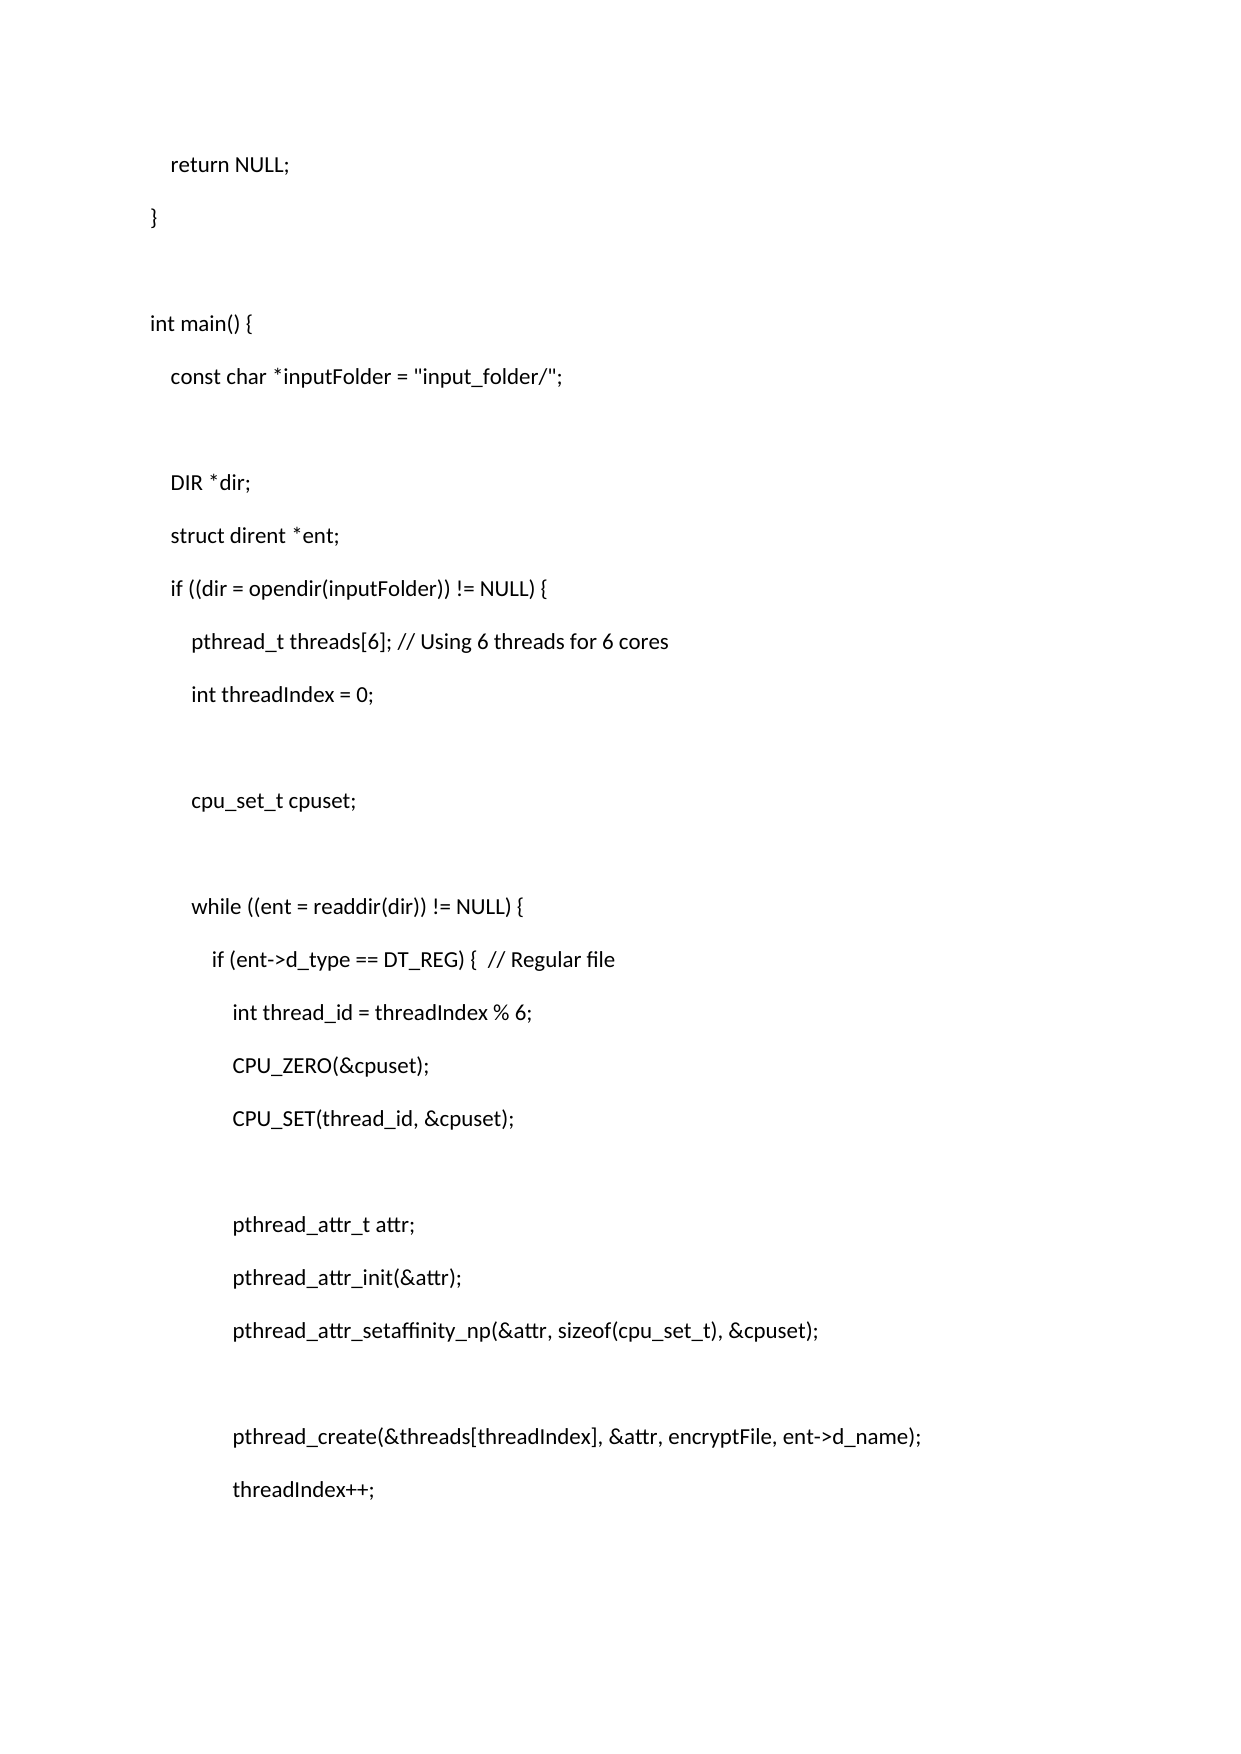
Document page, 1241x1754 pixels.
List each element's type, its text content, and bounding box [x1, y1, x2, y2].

text cpu_set_t cpuset; [150, 786, 1090, 814]
text if ((dir = opendir(inputFolder)) != NULL) { [150, 574, 1090, 602]
text int threadIndex = 0; [150, 680, 1090, 708]
text CPU_SET(thread_id, &cpuset); [150, 1104, 1090, 1132]
text while ((ent = readdir(dir)) != NULL) { [150, 892, 1090, 920]
text threadIndex++; [150, 1476, 1090, 1503]
text pthread_attr_t attr; [150, 1210, 1090, 1238]
text struct dirent *ent; [150, 521, 1090, 549]
text pthread_create(&threads[threadIndex], &attr, encryptFile, ent->d_name); [150, 1422, 1090, 1451]
text pthread_attr_init(&attr); [150, 1263, 1090, 1291]
text int thread_id = threadIndex % 6; [150, 998, 1090, 1026]
text const char *inputFolder = "input_folder/"; [150, 362, 1090, 390]
text int main() { [150, 309, 1090, 337]
text if (ent->d_type == DT_REG) { // Regular file [150, 945, 1090, 973]
text CPU_ZERO(&cpuset); [150, 1051, 1090, 1079]
text pthread_attr_setaffinity_np(&attr, sizeof(cpu_set_t), &cpuset); [150, 1316, 1090, 1344]
text pthread_t threads[6]; // Using 6 threads for 6 cores [150, 627, 1090, 655]
text return NULL; [150, 150, 1090, 178]
text } [150, 203, 1090, 231]
text DIR *dir; [150, 468, 1090, 496]
